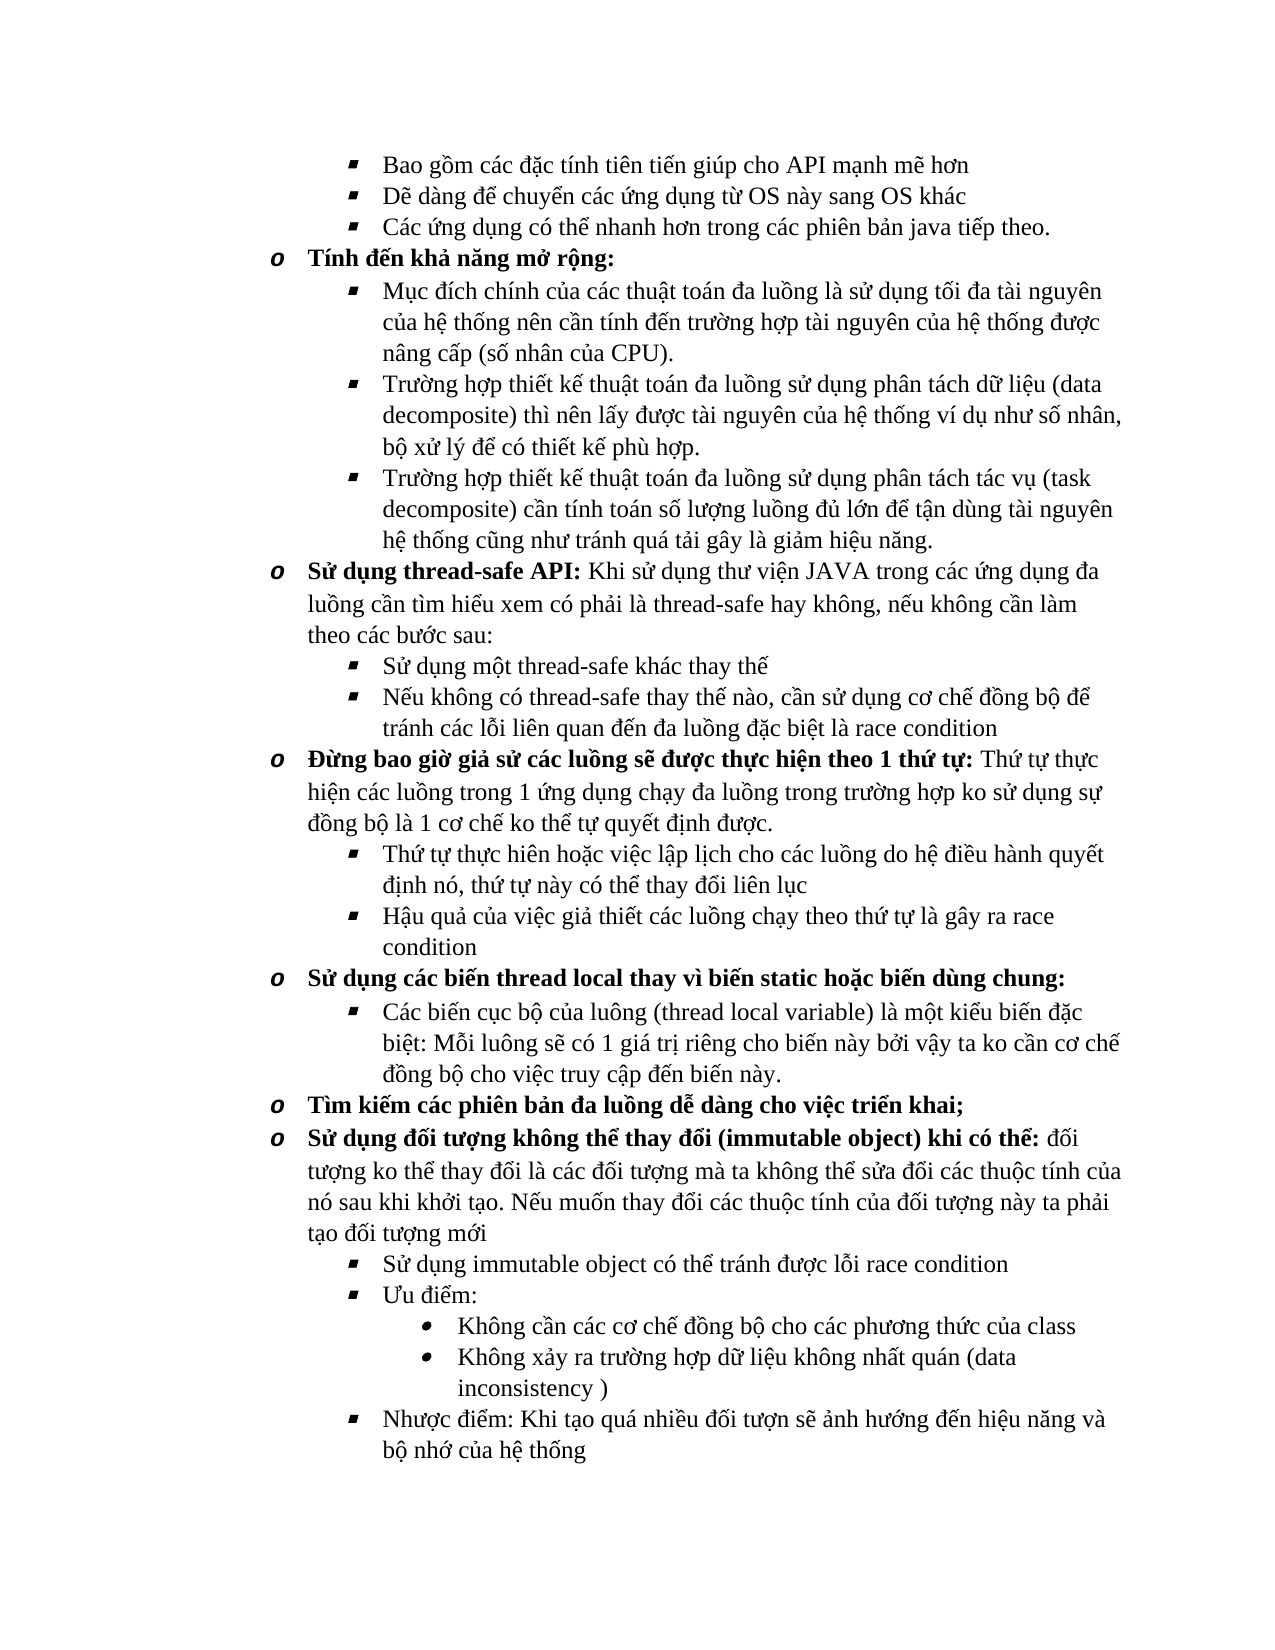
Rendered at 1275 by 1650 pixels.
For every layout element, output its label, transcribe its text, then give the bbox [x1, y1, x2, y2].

list Tính đến khả năng mở rộng: [270, 243, 1125, 274]
list Không xảy ra trường hợp dữ liệu không nhất quán (data inconsistency ) [420, 1342, 1125, 1402]
list Tìm kiếm các phiên bản đa luồng dễ dàng cho việc triển khai; [270, 1090, 1125, 1121]
list Các ứng dụng có thể nhanh hơn trong các phiên bản java tiếp theo. [345, 212, 1125, 241]
list Dẽ dàng để chuyển các ứng dụng từ OS này sang OS khác [345, 181, 1125, 210]
list Sử dụng thread-safe API: Khi sử dụng thư viện JAVA trong các ứng dụng đa luồng cần tìm hiểu xem có phải là thread-safe hay không, nếu không cần làm theo các bước sau: [270, 556, 1125, 649]
list Nhược điểm: Khi tạo quá nhiều đối tượn sẽ ảnh hướng đến hiệu năng và bộ nhớ của hệ thống [345, 1404, 1125, 1464]
list Các biến cục bộ của luông (thread local variable) là một kiểu biến đặc biệt: Mỗi luông sẽ có 1 giá trị riêng cho biến này bởi vậy ta ko cần cơ chế đồng bộ cho việc truy cập đến biến này. [345, 997, 1125, 1087]
list Sử dụng các biến thread local thay vì biến static hoặc biến dùng chung: [270, 963, 1125, 994]
list Sử dụng immutable object có thể tránh được lỗi race condition [345, 1249, 1125, 1278]
list Đừng bao giờ giả sử các luồng sẽ được thực hiện theo 1 thứ tự: Thứ tự thực hiện các luồng trong 1 ứng dụng chạy đa luồng trong trường hợp ko sử dụng sự đồng bộ là 1 cơ chế ko thể tự quyết định được. [270, 744, 1125, 837]
list Không cần các cơ chế đồng bộ cho các phương thức của class [420, 1311, 1125, 1340]
list Ưu điểm: [345, 1280, 1125, 1309]
list Sử dụng một thread-safe khác thay thế [345, 651, 1125, 680]
list Trường hợp thiết kế thuật toán đa luồng sử dụng phân tách dữ liệu (data decomposite) thì nên lấy được tài nguyên của hệ thống ví dụ như số nhân, bộ xử lý để có thiết kế phù hợp. [345, 369, 1125, 460]
list Thứ tự thực hiên hoặc việc lập lịch cho các luồng do hệ điều hành quyết định nó, thứ tự này có thể thay đổi liên lục [345, 839, 1125, 899]
list Bao gồm các đặc tính tiên tiến giúp cho API mạnh mẽ hơn [345, 150, 1125, 179]
list Trường hợp thiết kế thuật toán đa luồng sử dụng phân tách tác vụ (task decomposite) cần tính toán số lượng luồng đủ lớn để tận dùng tài nguyên hệ thống cũng như tránh quá tải gây là giảm hiệu năng. [345, 463, 1125, 553]
list Nếu không có thread-safe thay thế nào, cần sử dụng cơ chế đồng bộ để tránh các lỗi liên quan đến đa luồng đặc biệt là race condition [345, 682, 1125, 742]
list Sử dụng đối tượng không thể thay đổi (immutable object) khi có thể: đối tượng ko thể thay đổi là các đối tượng mà ta không thể sửa đổi các thuộc tính của nó sau khi khởi tạo. Nếu muốn thay đổi các thuộc tính của đối tượng này ta phải tạo đối tượng mới [270, 1123, 1125, 1247]
list Mục đích chính của các thuật toán đa luồng là sử dụng tối đa tài nguyên của hệ thống nên cần tính đến trường hợp tài nguyên của hệ thống được nâng cấp (số nhân của CPU). [345, 276, 1125, 367]
list Hậu quả của việc giả thiết các luồng chạy theo thứ tự là gây ra race condition [345, 901, 1125, 961]
